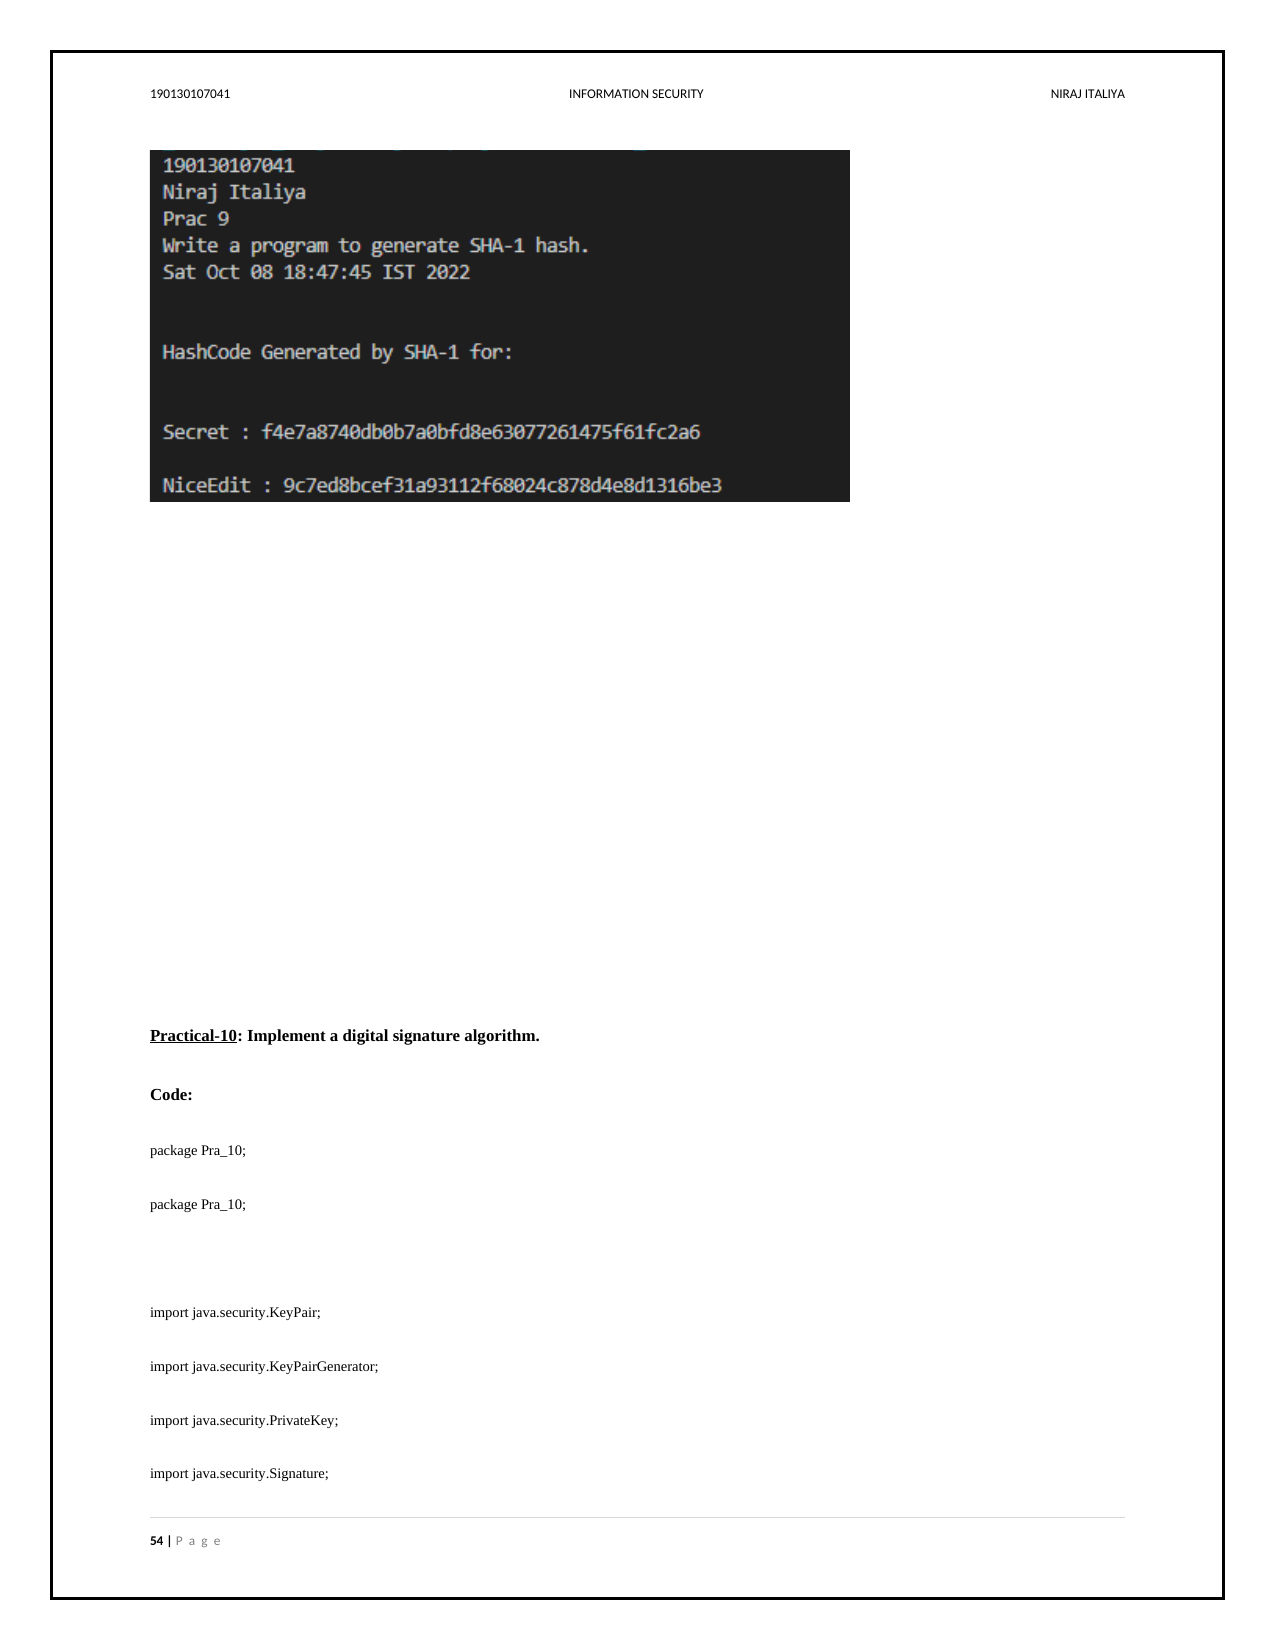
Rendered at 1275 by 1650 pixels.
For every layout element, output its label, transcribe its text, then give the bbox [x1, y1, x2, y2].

text import java.security.KeyPairGenerator; [150, 1345, 1125, 1374]
text package Pra_10; [150, 1184, 1125, 1213]
text Code: [150, 1071, 1125, 1104]
text package Pra_10; [150, 1130, 1125, 1159]
text Practical-10: Implement a digital signature algorithm. [150, 1011, 1125, 1045]
picture [149, 150, 850, 502]
text import java.security.KeyPair; [150, 1292, 1125, 1320]
text import java.security.PrivateKey; [150, 1399, 1125, 1428]
text import java.security.Signature; [150, 1453, 1125, 1482]
